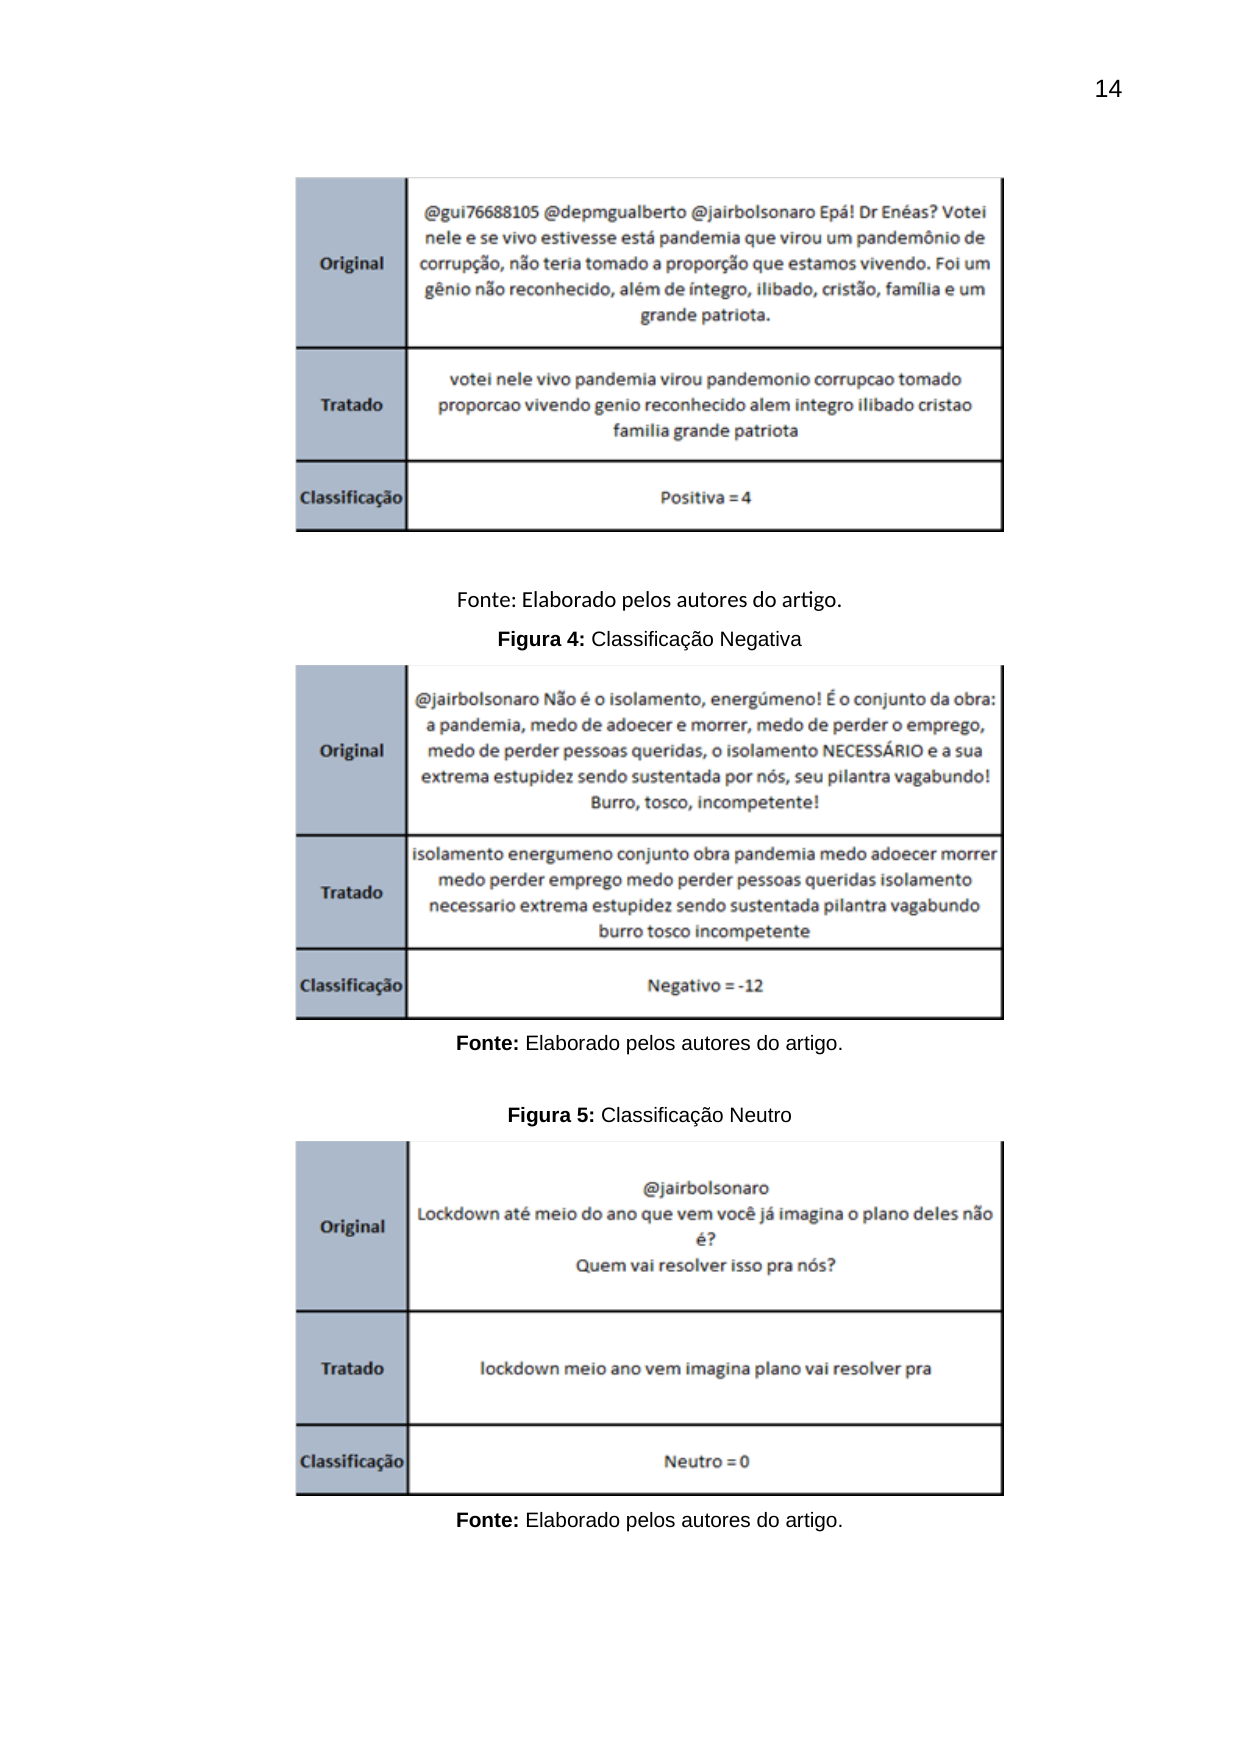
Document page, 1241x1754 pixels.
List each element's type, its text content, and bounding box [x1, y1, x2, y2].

picture [295, 177, 1004, 532]
picture [295, 1141, 1004, 1496]
picture [295, 665, 1004, 1020]
